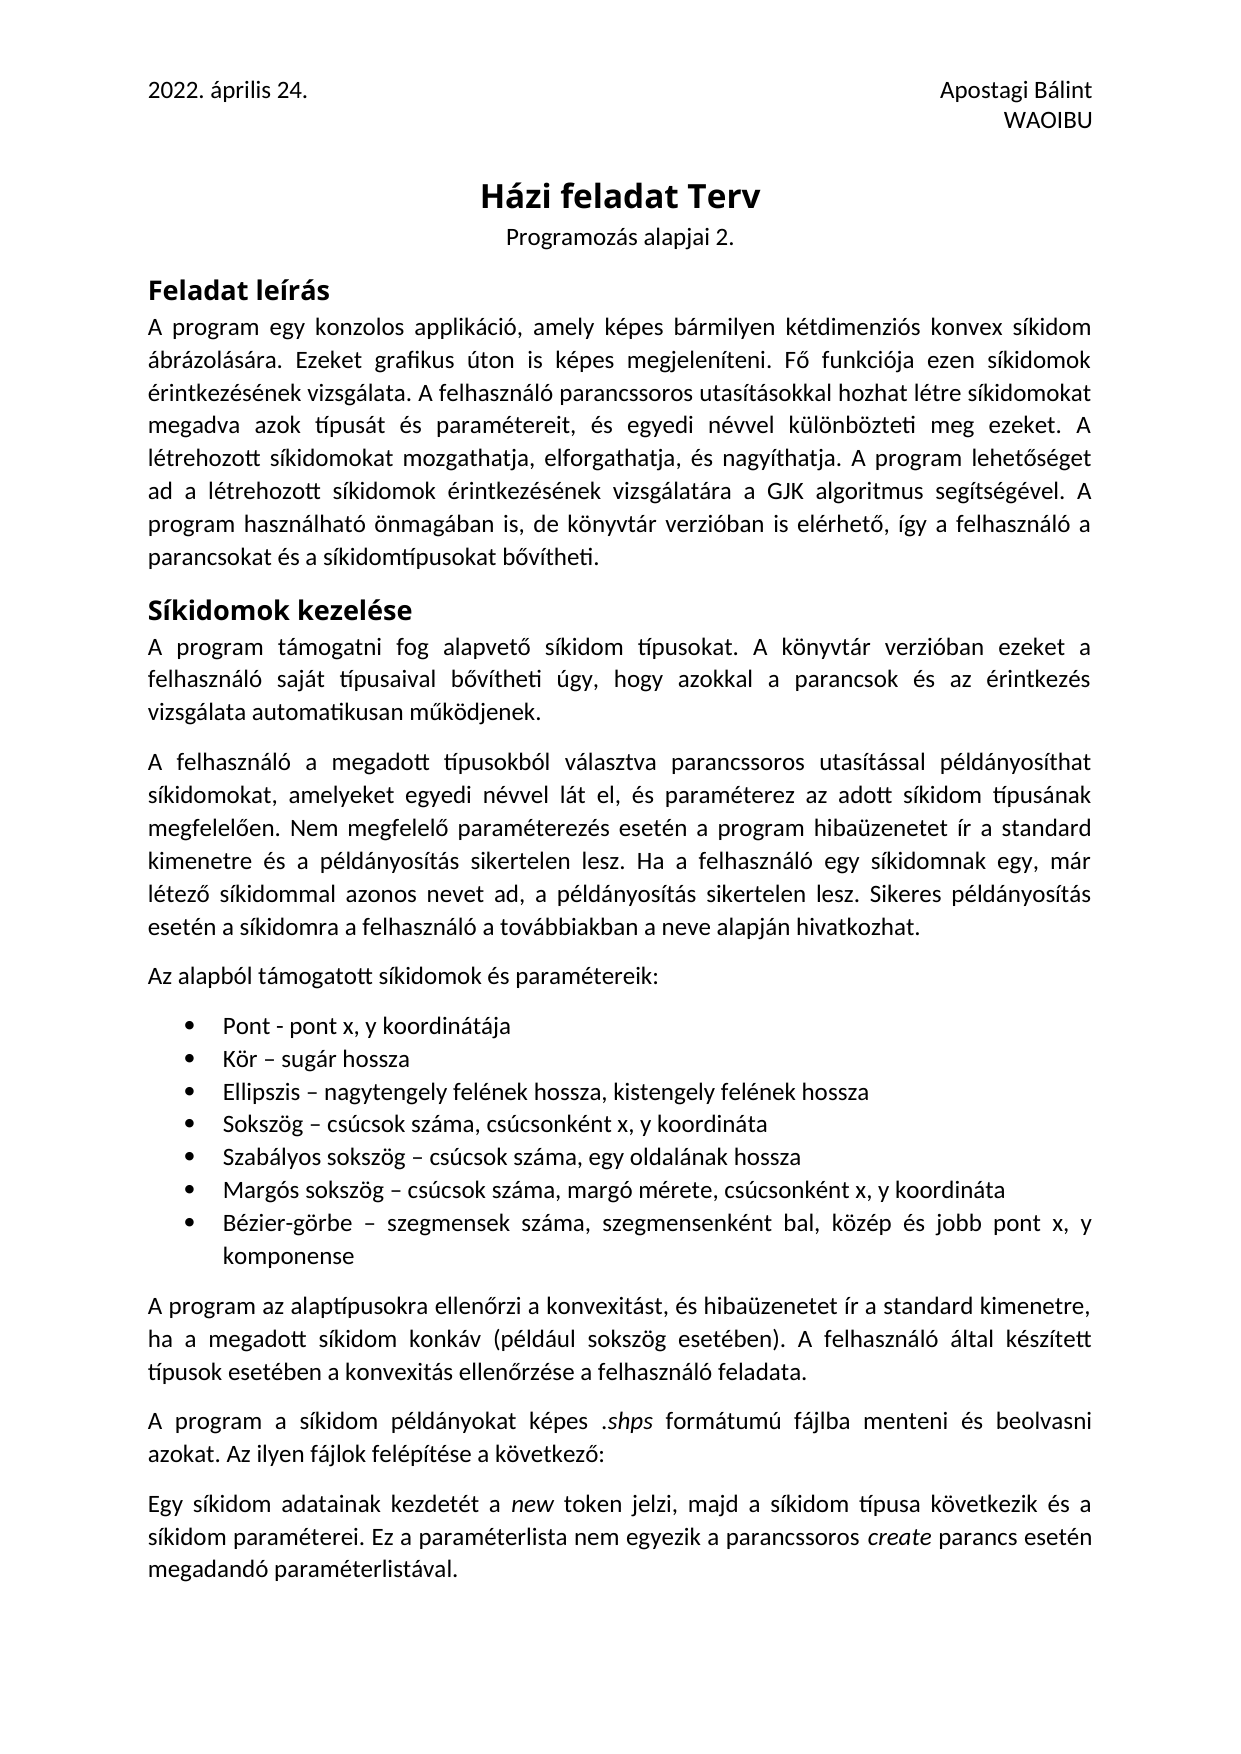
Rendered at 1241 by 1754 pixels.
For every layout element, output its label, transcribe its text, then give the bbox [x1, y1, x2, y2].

text A program egy konzolos applikáció, amely képes bármilyen kétdimenziós konvex síkidom ábrázolására. Ezeket grafikus úton is képes megjeleníteni. Fő funkciója ezen síkidomok érintkezésének vizsgálata. A felhasználó parancssoros utasításokkal hozhat létre síkidomokat megadva azok típusát és paramétereit, és egyedi névvel különbözteti meg ezeket. A létrehozott síkidomokat mozgathatja, elforgathatja, és nagyíthatja. A program lehetőséget ad a létrehozott síkidomok érintkezésének vizsgálatára a GJK algoritmus segítségével. A program használható önmagában is, de könyvtár verzióban is elérhető, így a felhasználó a parancsokat és a síkidomtípusokat bővítheti. [148, 311, 1093, 572]
list Ellipszis – nagytengely felének hossza, kistengely felének hossza [185, 1076, 1093, 1106]
list Pont - pont x, y koordinátája [185, 1010, 1093, 1040]
subtitle Síkidomok kezelése [148, 591, 1093, 628]
list Kör – sugár hossza [185, 1043, 1093, 1073]
list Bézier-görbe – szegmensek száma, szegmensenként bal, közép és jobb pont x, y komponense [185, 1207, 1093, 1271]
list Margós sokszög – csúcsok száma, margó mérete, csúcsonként x, y koordináta [185, 1174, 1093, 1205]
text Programozás alapjai 2. [148, 222, 1093, 252]
subtitle Feladat leírás [148, 271, 1093, 308]
list Sokszög – csúcsok száma, csúcsonként x, y koordináta [185, 1109, 1093, 1139]
text A program a síkidom példányokat képes .shps formátumú fájlba menteni és beolvasni azokat. Az ilyen fájlok felépítése a következő: [148, 1405, 1093, 1469]
text Egy síkidom adatainak kezdetét a new token jelzi, majd a síkidom típusa következik és a síkidom paraméterei. Ez a paraméterlista nem egyezik a parancssoros create parancs esetén megadandó paraméterlistával. [148, 1488, 1093, 1584]
text A felhasználó a megadott típusokból választva parancssoros utasítással példányosíthat síkidomokat, amelyeket egyedi névvel lát el, és paraméterez az adott síkidom típusának megfelelően. Nem megfelelő paraméterezés esetén a program hibaüzenetet ír a standard kimenetre és a példányosítás sikertelen lesz. Ha a felhasználó egy síkidomnak egy, már létező síkidommal azonos nevet ad, a példányosítás sikertelen lesz. Sikeres példányosítás esetén a síkidomra a felhasználó a továbbiakban a neve alapján hivatkozhat. [148, 746, 1093, 941]
subtitle Házi feladat Terv [148, 173, 1093, 218]
list Szabályos sokszög – csúcsok száma, egy oldalának hossza [185, 1142, 1093, 1172]
text A program támogatni fog alapvető síkidom típusokat. A könyvtár verzióban ezeket a felhasználó saját típusaival bővítheti úgy, hogy azokkal a parancsok és az érintkezés vizsgálata automatikusan működjenek. [148, 631, 1093, 727]
text A program az alaptípusokra ellenőrzi a konvexitást, és hibaüzenetet ír a standard kimenetre, ha a megadott síkidom konkáv (például sokszög esetében). A felhasználó által készített típusok esetében a konvexitás ellenőrzése a felhasználó feladata. [148, 1290, 1093, 1386]
text Az alapból támogatott síkidomok és paramétereik: [148, 960, 1093, 991]
